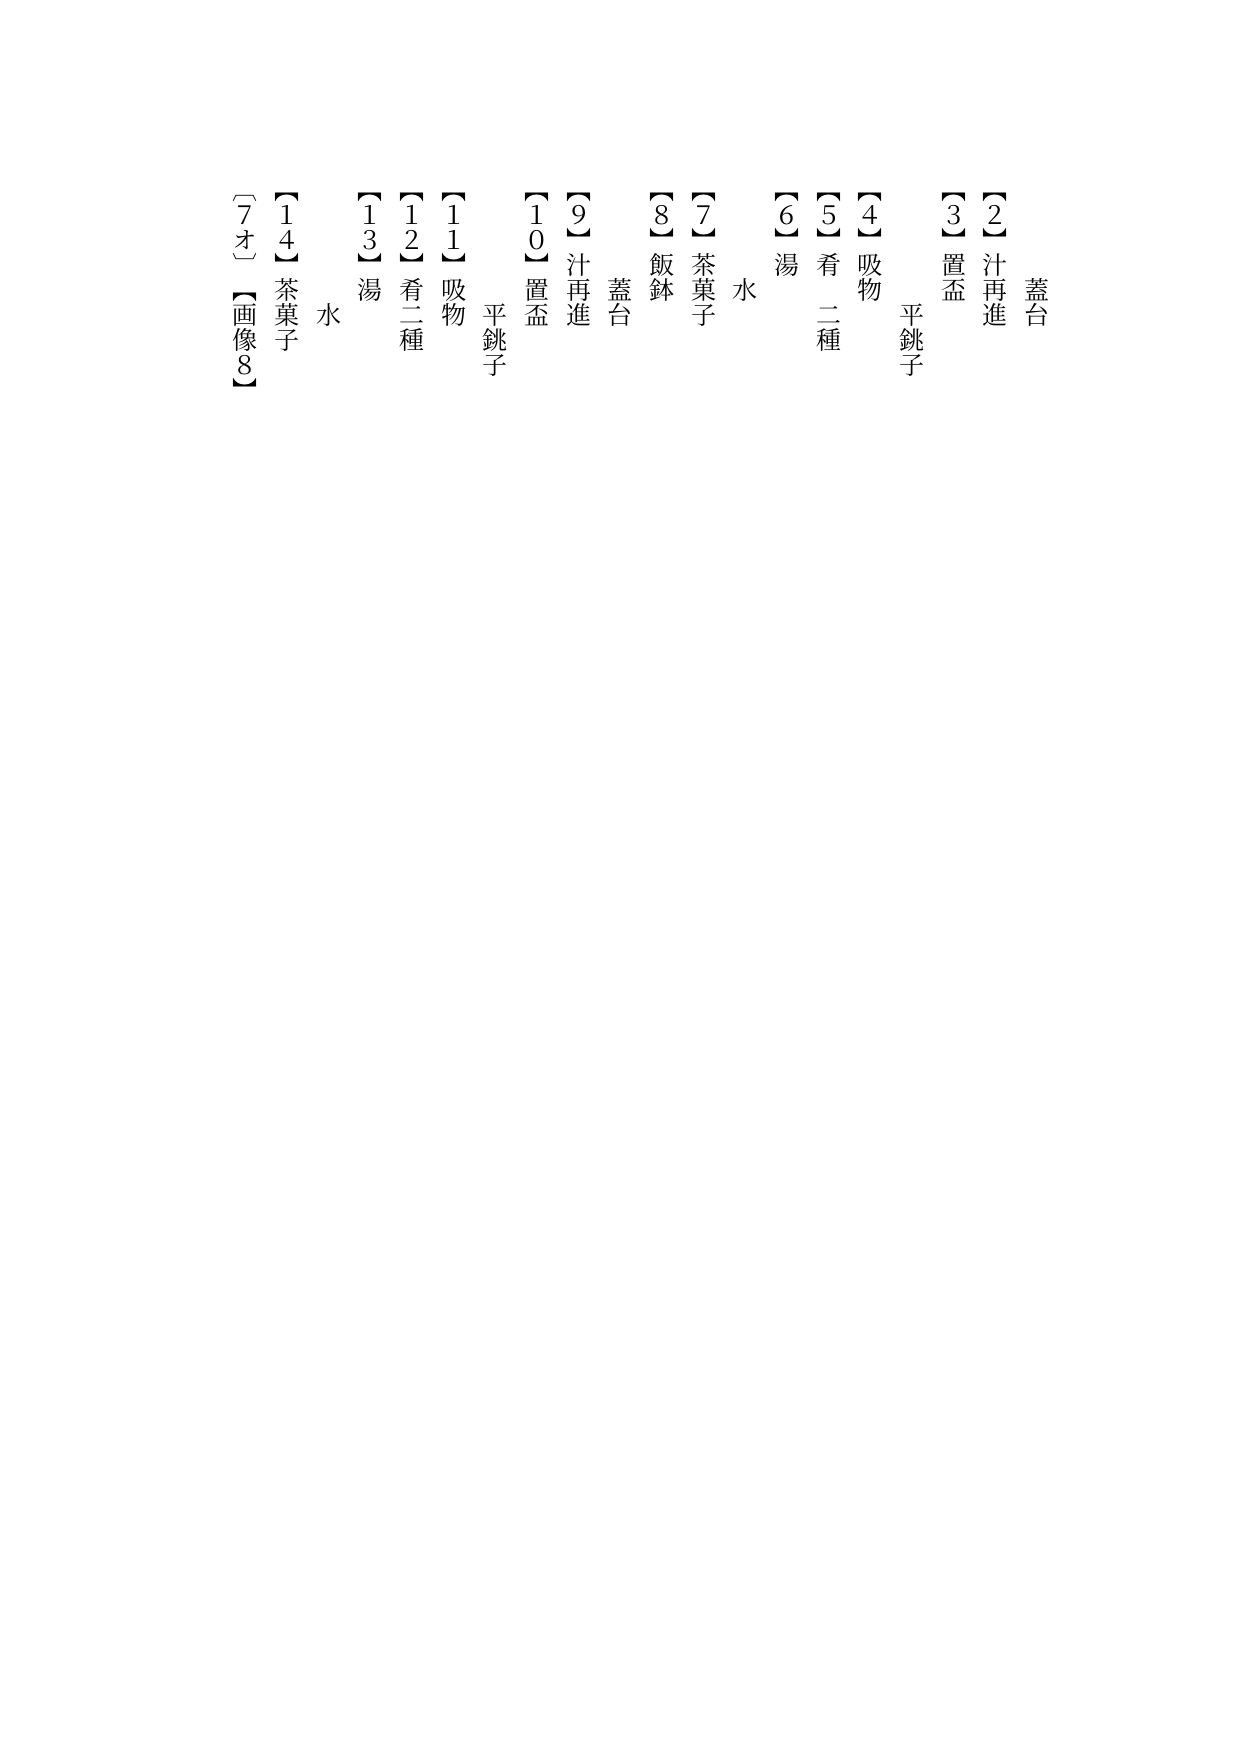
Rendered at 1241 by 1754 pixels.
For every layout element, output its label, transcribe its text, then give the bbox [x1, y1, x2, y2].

text 【３】置盃 [933, 177, 974, 1547]
list 蓋台 [1016, 252, 1058, 1547]
text 【２】汁再進 [974, 177, 1016, 1547]
text 水 [308, 177, 349, 1547]
text 【４】吸物 [849, 177, 891, 1547]
text 【８】飯鉢 [641, 177, 683, 1547]
text 【１１】吸物 [433, 177, 474, 1547]
text 平銚子 [474, 177, 516, 1547]
text 【５】肴 二種 [808, 177, 849, 1547]
text 【６】湯 [766, 177, 808, 1547]
text 【１２】肴二種 [391, 177, 433, 1547]
text 水 [724, 177, 766, 1547]
text 【９】汁再進 [558, 177, 599, 1547]
text 〔７オ〕【画像８】 [224, 177, 266, 1547]
text 【１４】茶菓子 [266, 177, 308, 1547]
text 平銚子 [891, 177, 933, 1547]
list 蓋台 [599, 252, 641, 1547]
text 【１０】置盃 [516, 177, 558, 1547]
text 【１３】湯 [349, 177, 391, 1547]
text 【７】茶菓子 [683, 177, 724, 1547]
